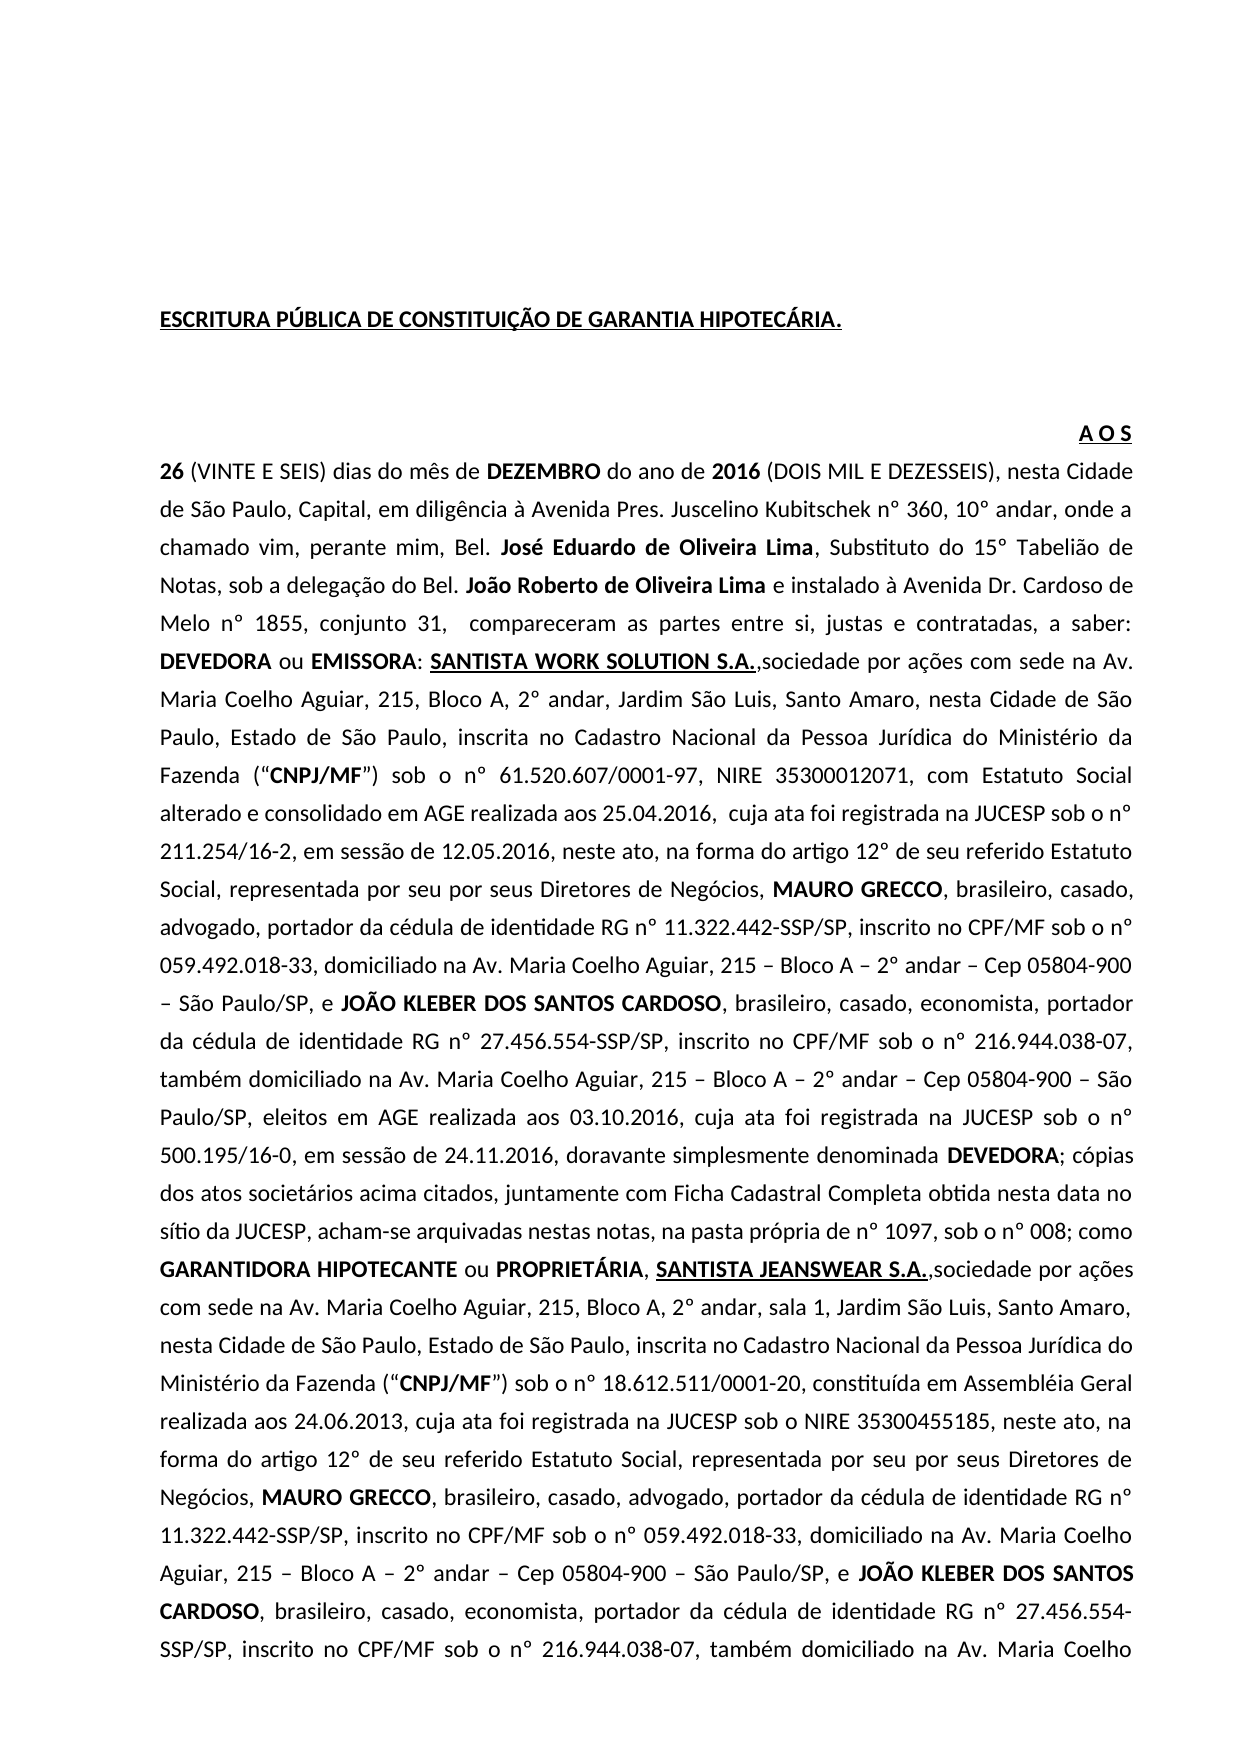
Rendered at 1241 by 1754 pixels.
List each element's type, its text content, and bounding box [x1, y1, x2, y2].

text ESCRITURA PÚBLICA DE CONSTITUIÇÃO DE GARANTIA HIPOTECÁRIA. [159, 304, 1163, 333]
text A O S [897, 418, 1163, 447]
